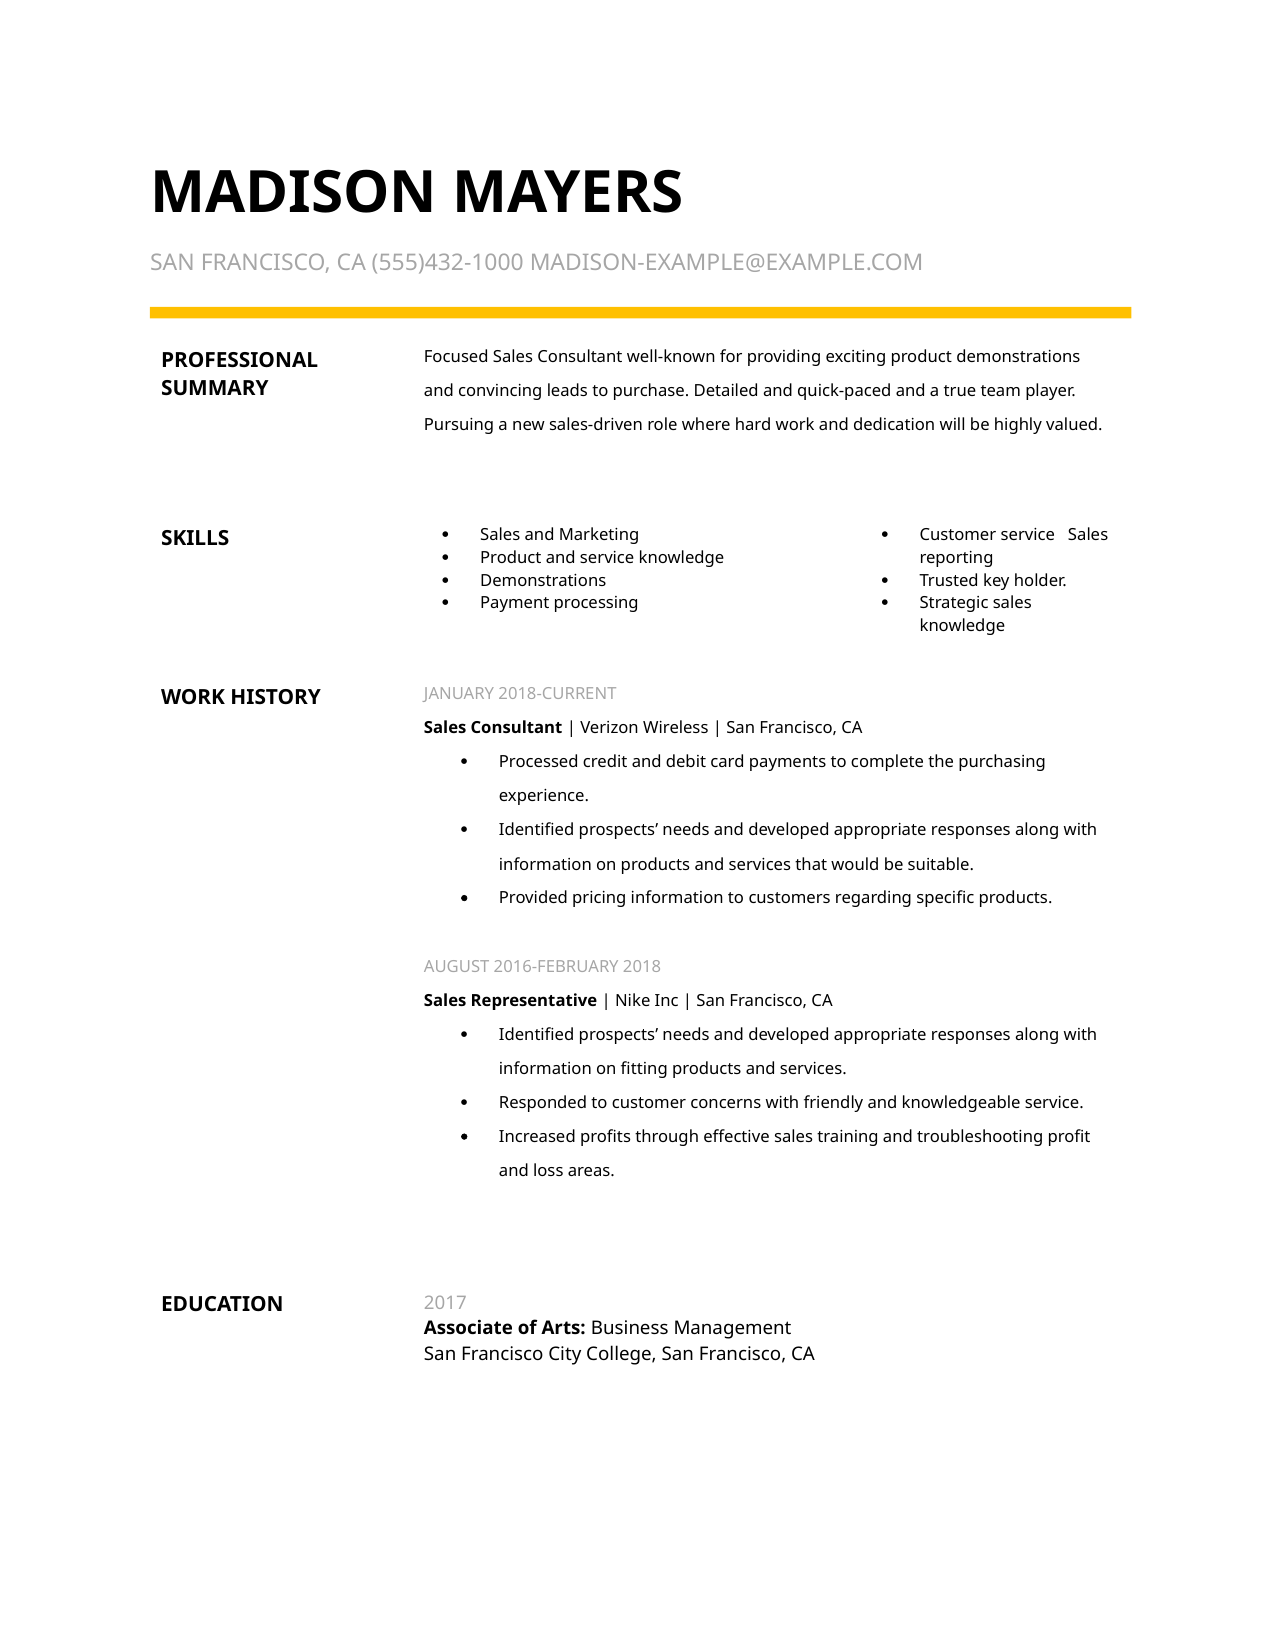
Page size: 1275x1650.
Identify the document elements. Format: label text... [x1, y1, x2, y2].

table_cell WORK HISTORY [150, 682, 412, 1289]
text MADISON MAYERS [150, 150, 1125, 229]
table_cell Customer service Sales reporting Trusted key holder. Strategic sales knowledge [852, 523, 1123, 682]
table_header PROFESSIONAL SUMMARY [150, 345, 412, 523]
table_cell JANUARY 2018-CURRENT Sales Consultant | Verizon Wireless | San Francisco, CA Processed credit and debit card payments to complete the purchasing experience. Identified prospects’ needs and developed appropriate responses along with information on products and services that would be suitable. Provided pricing information to customers regarding specific products. AUGUST 2016-FEBRUARY 2018 Sales Representative | Nike Inc | San Francisco, CA Identified prospects’ needs and developed appropriate responses along with information on fitting products and services. Responded to customer concerns with friendly and knowledgeable service. Increased profits through effective sales training and troubleshooting profit and loss areas. [413, 682, 1123, 1289]
text SAN FRANCISCO, CA (555)432-1000 MADISON-EXAMPLE@EXAMPLE.COM [150, 246, 1125, 277]
table_cell SKILLS [150, 523, 412, 682]
table_header Focused Sales Consultant well-known for providing exciting product demonstrations and convincing leads to purchase. Detailed and quick-paced and a true team player. Pursuing a new sales-driven role where hard work and dedication will be highly valued. [413, 345, 1123, 523]
table_cell Sales and Marketing Product and service knowledge Demonstrations Payment processing [413, 523, 852, 682]
table_cell 2017 Associate of Arts: Business Management San Francisco City College, San Francisco, CA [413, 1289, 1123, 1447]
table_cell EDUCATION [150, 1289, 412, 1447]
